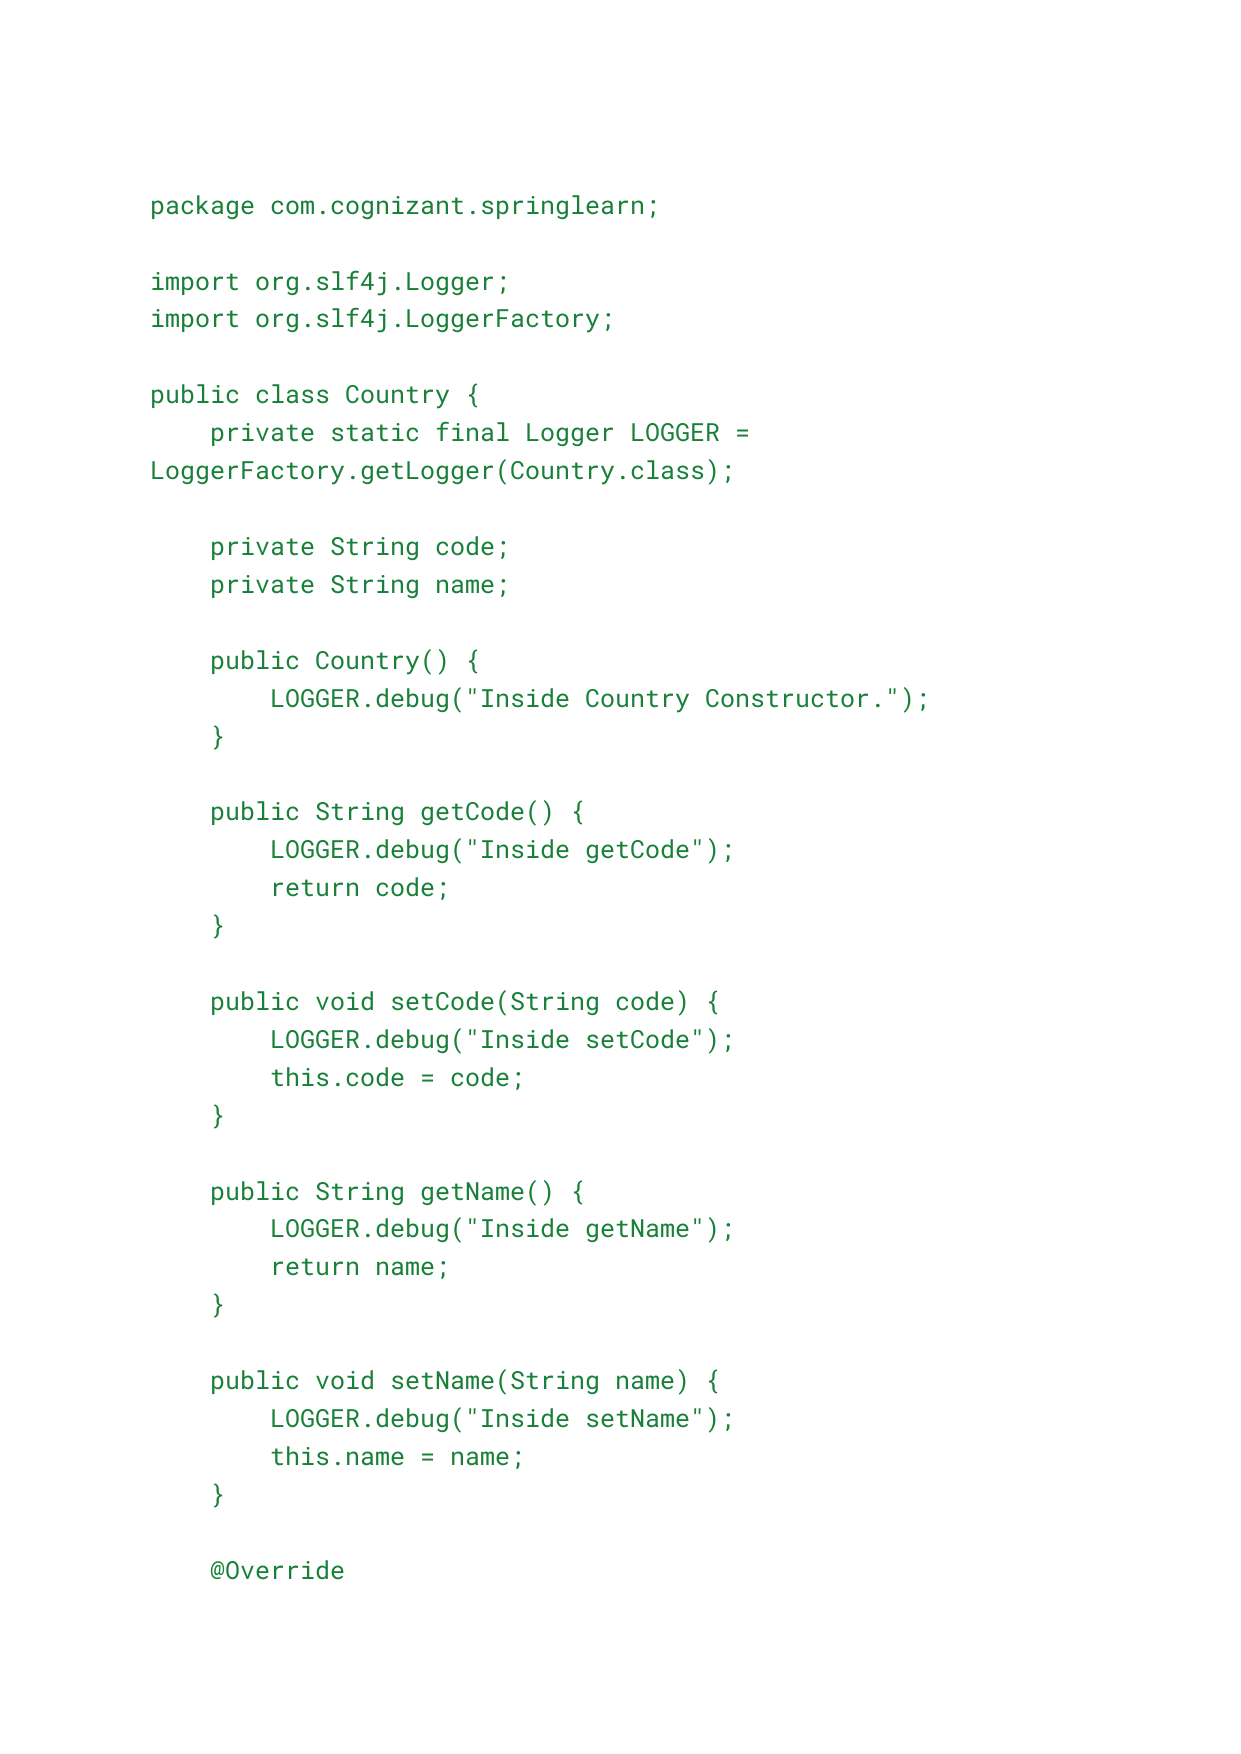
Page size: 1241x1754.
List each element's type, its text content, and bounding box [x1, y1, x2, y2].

text import org.slf4j.LoggerFactory; [150, 302, 1090, 335]
text } [150, 1477, 1090, 1510]
text this.code = code; [150, 1060, 1090, 1093]
text LOGGER.debug("Inside setCode"); [150, 1022, 1090, 1055]
text private static final Logger LOGGER = LoggerFactory.getLogger(Country.class); [150, 415, 1090, 486]
text this.name = name; [150, 1439, 1090, 1472]
text LOGGER.debug("Inside setName"); [150, 1401, 1090, 1434]
text @Override [150, 1553, 1090, 1586]
text import org.slf4j.Logger; [150, 264, 1090, 297]
text LOGGER.debug("Inside getCode"); [150, 832, 1090, 866]
text public class Country { [150, 377, 1090, 411]
text public String getName() { [150, 1174, 1090, 1207]
text } [150, 1287, 1090, 1321]
text LOGGER.debug("Inside getName"); [150, 1212, 1090, 1245]
text return name; [150, 1249, 1090, 1283]
text public void setName(String name) { [150, 1363, 1090, 1396]
text public void setCode(String code) { [150, 984, 1090, 1017]
text package com.cognizant.springlearn; [150, 188, 1090, 221]
text return code; [150, 870, 1090, 903]
text private String code; [150, 529, 1090, 562]
text public Country() { [150, 643, 1090, 676]
text public String getCode() { [150, 794, 1090, 828]
text } [150, 908, 1090, 941]
text } [150, 719, 1090, 752]
text } [150, 1098, 1090, 1131]
text private String name; [150, 567, 1090, 600]
text LOGGER.debug("Inside Country Constructor."); [150, 681, 1090, 714]
